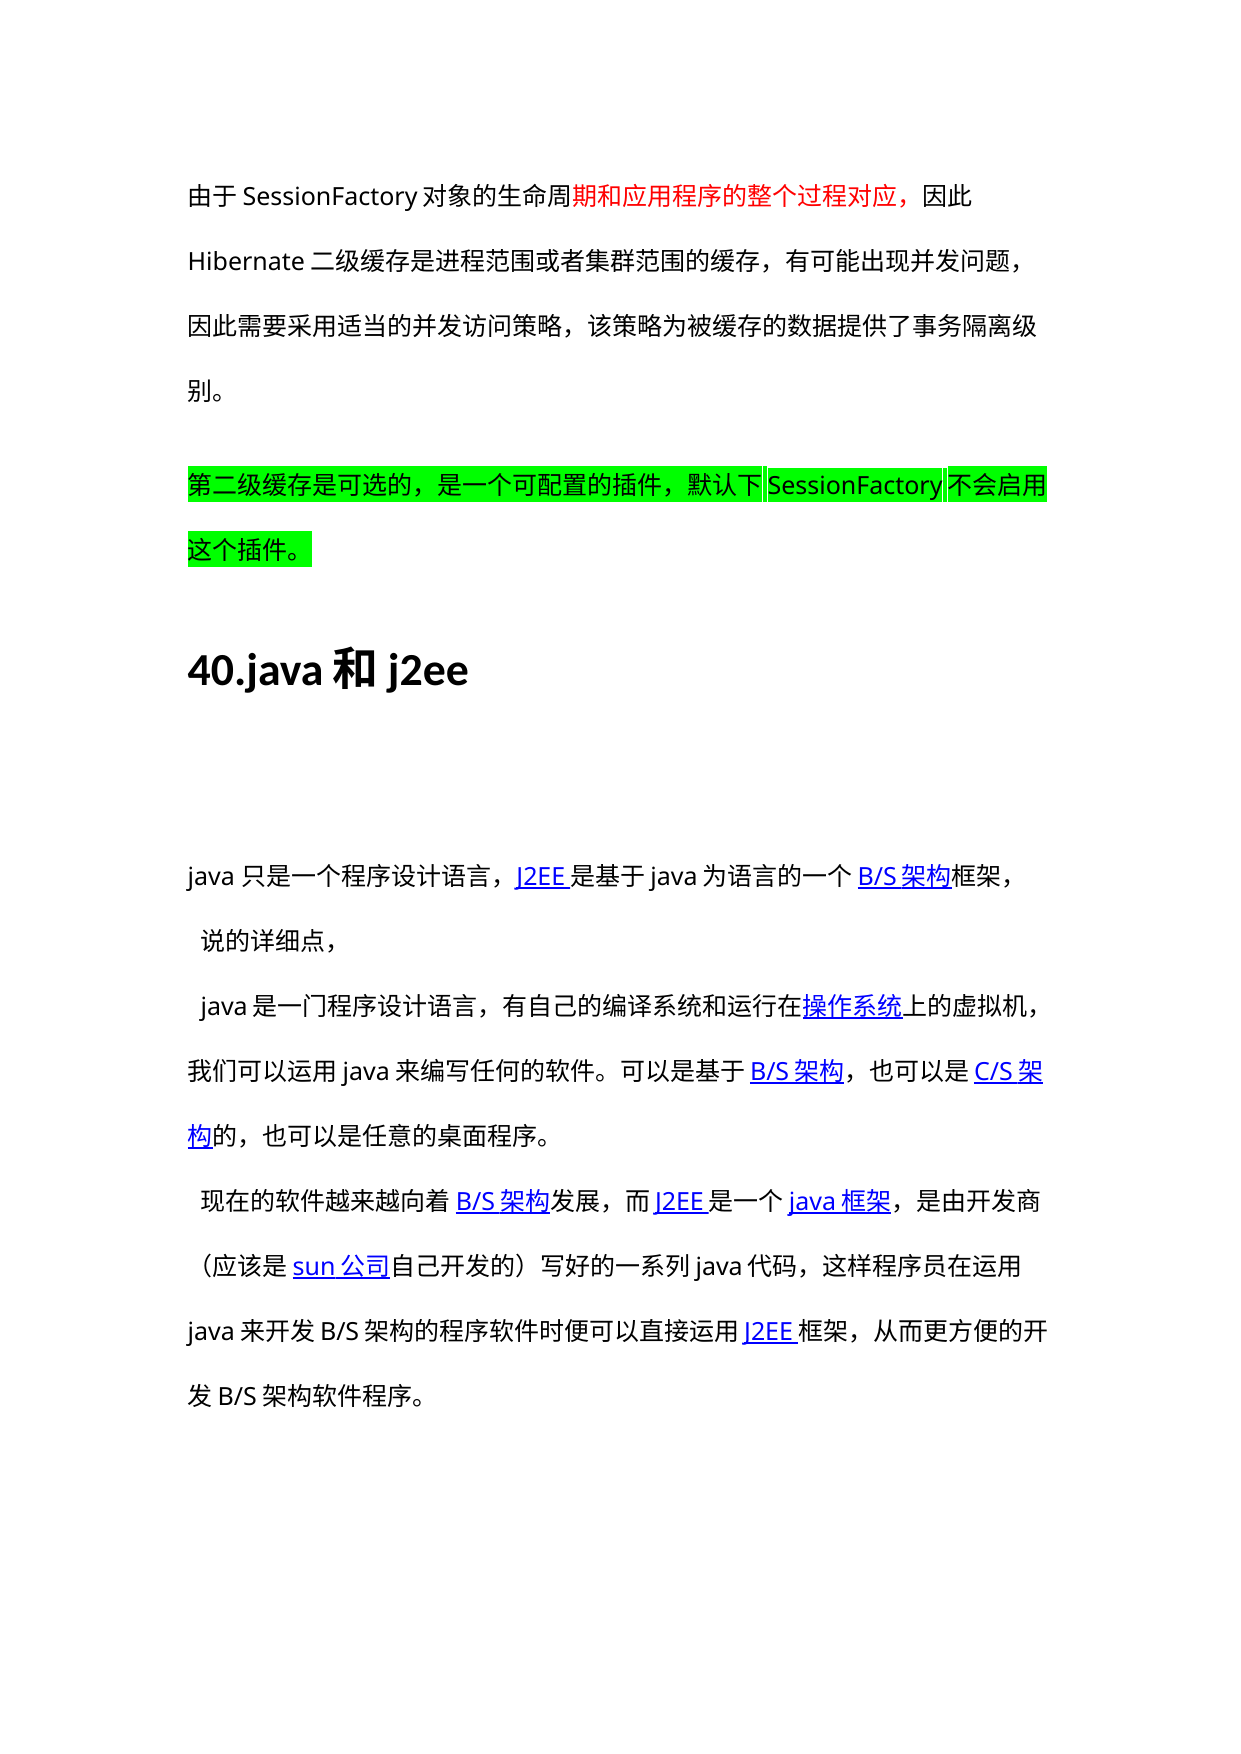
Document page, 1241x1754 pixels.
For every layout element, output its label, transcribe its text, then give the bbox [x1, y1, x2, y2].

text 由于SessionFactory对象的生命周期和应用程序的整个过程对应，因此Hibernate二级缓存是进程范围或者集群范围的缓存，有可能出现并发问题，因此需要采用适当的并发访问策略，该策略为被缓存的数据提供了事务隔离级别。 [187, 162, 1053, 422]
text 第二级缓存是可选的，是一个可配置的插件，默认下SessionFactory不会启用这个插件。 [187, 451, 1053, 581]
text java 只是一个程序设计语言，J2EE是基于java为语言的一个B/S架构框架， 说的详细点， java是一门程序设计语言，有自己的编译系统和运行在操作系统上的虚拟机，我们可以运用java来编写任何的软件。可以是基于B/S架构，也可以是C/S架构的，也可以是任意的桌面程序。 现在的软件越来越向着B/S架构发展，而J2EE是一个java框架，是由开发商（应该是sun公司自己开发的）写好的一系列java代码，这样程序员在运用java来开发B/S架构的程序软件时便可以直接运用J2EE框架，从而更方便的开发B/S架构软件程序。 [187, 842, 1053, 1427]
subtitle 40.java和j2ee [187, 617, 1053, 714]
